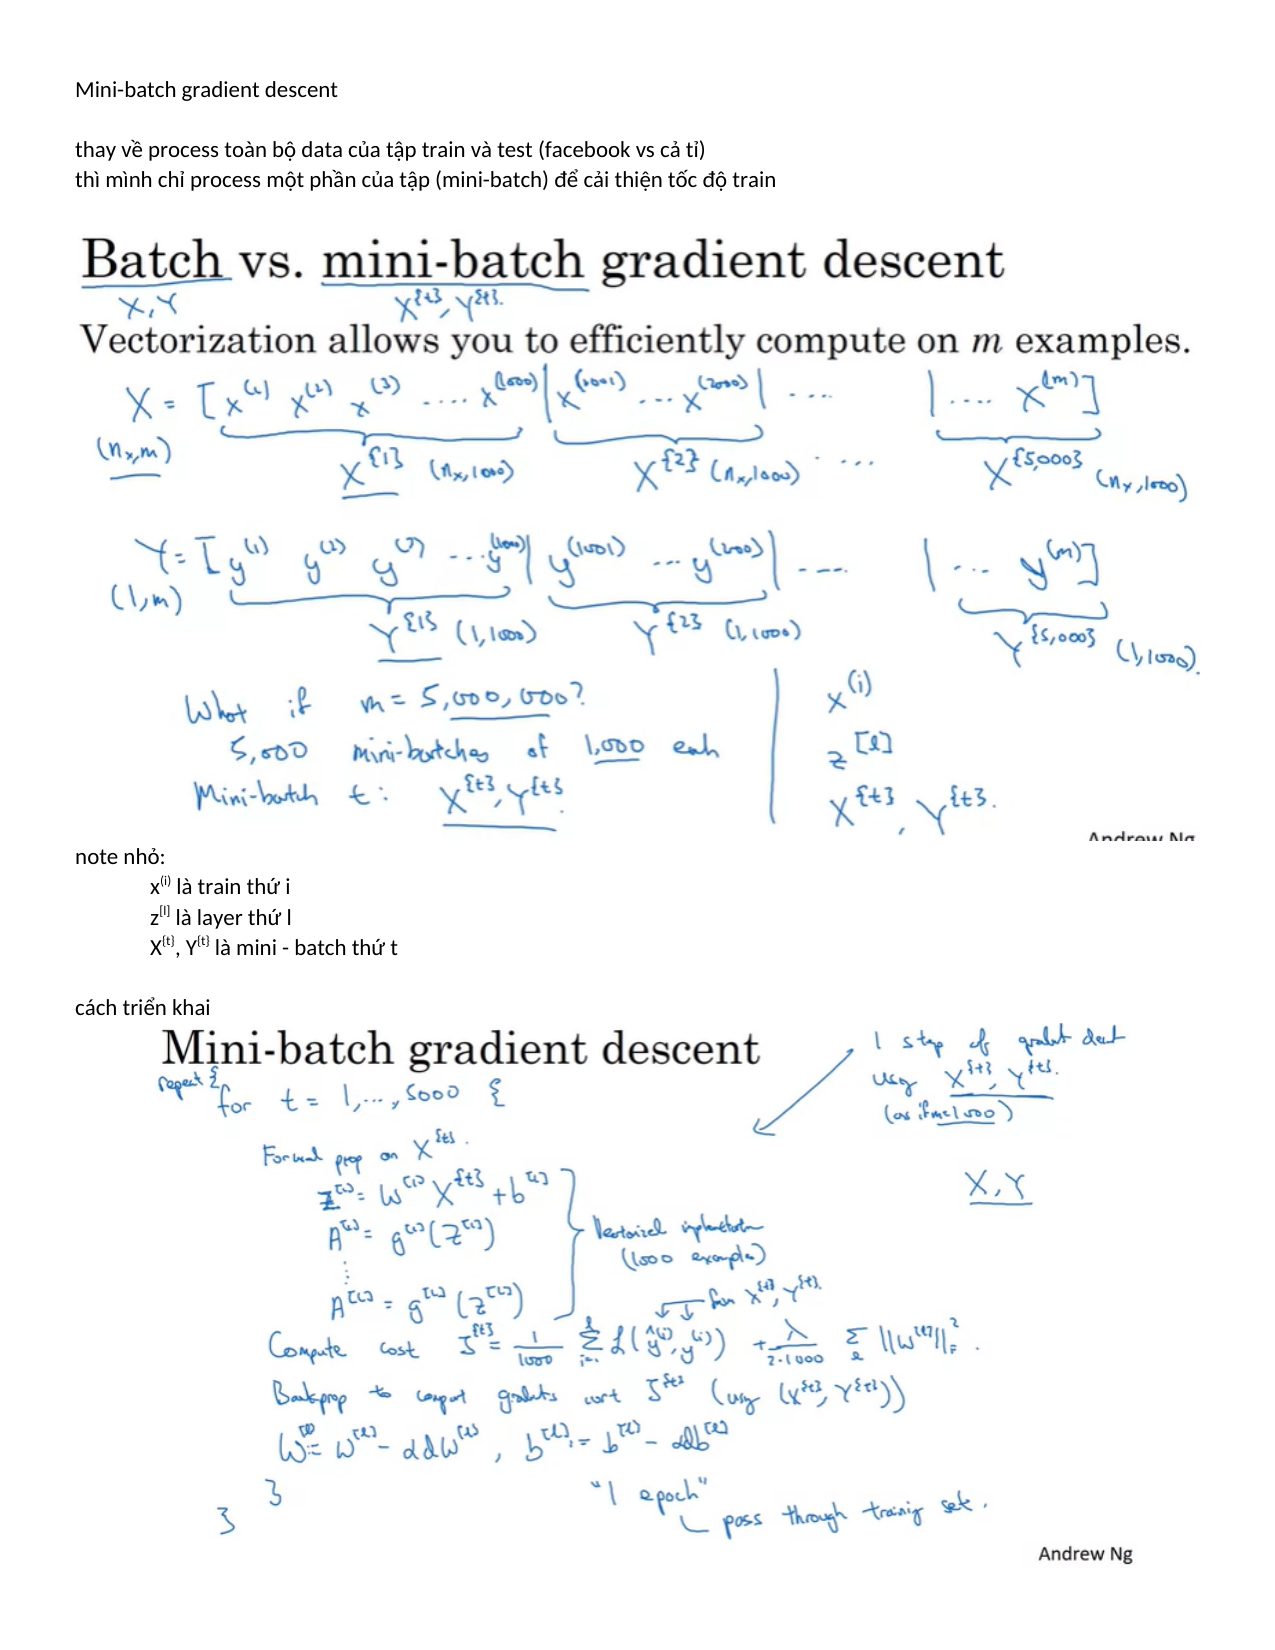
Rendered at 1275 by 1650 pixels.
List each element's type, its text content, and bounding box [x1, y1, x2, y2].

text Mini-batch gradient descent [75, 75, 1200, 103]
text X{t}, Y{t} là mini - batch thứ t [75, 933, 1200, 961]
text thay về process toàn bộ data của tập train và test (facebook vs cả tỉ) [75, 135, 1200, 163]
picture [150, 1023, 1139, 1569]
picture [75, 226, 1200, 841]
text thì mình chỉ process một phần của tập (mini-batch) để cải thiện tốc độ train [75, 166, 1200, 194]
text note nhỏ: [75, 842, 1200, 870]
text cách triển khai [75, 993, 1200, 1021]
text x(i) là train thứ i [75, 872, 1200, 901]
text z[l] là layer thứ l [75, 903, 1200, 931]
